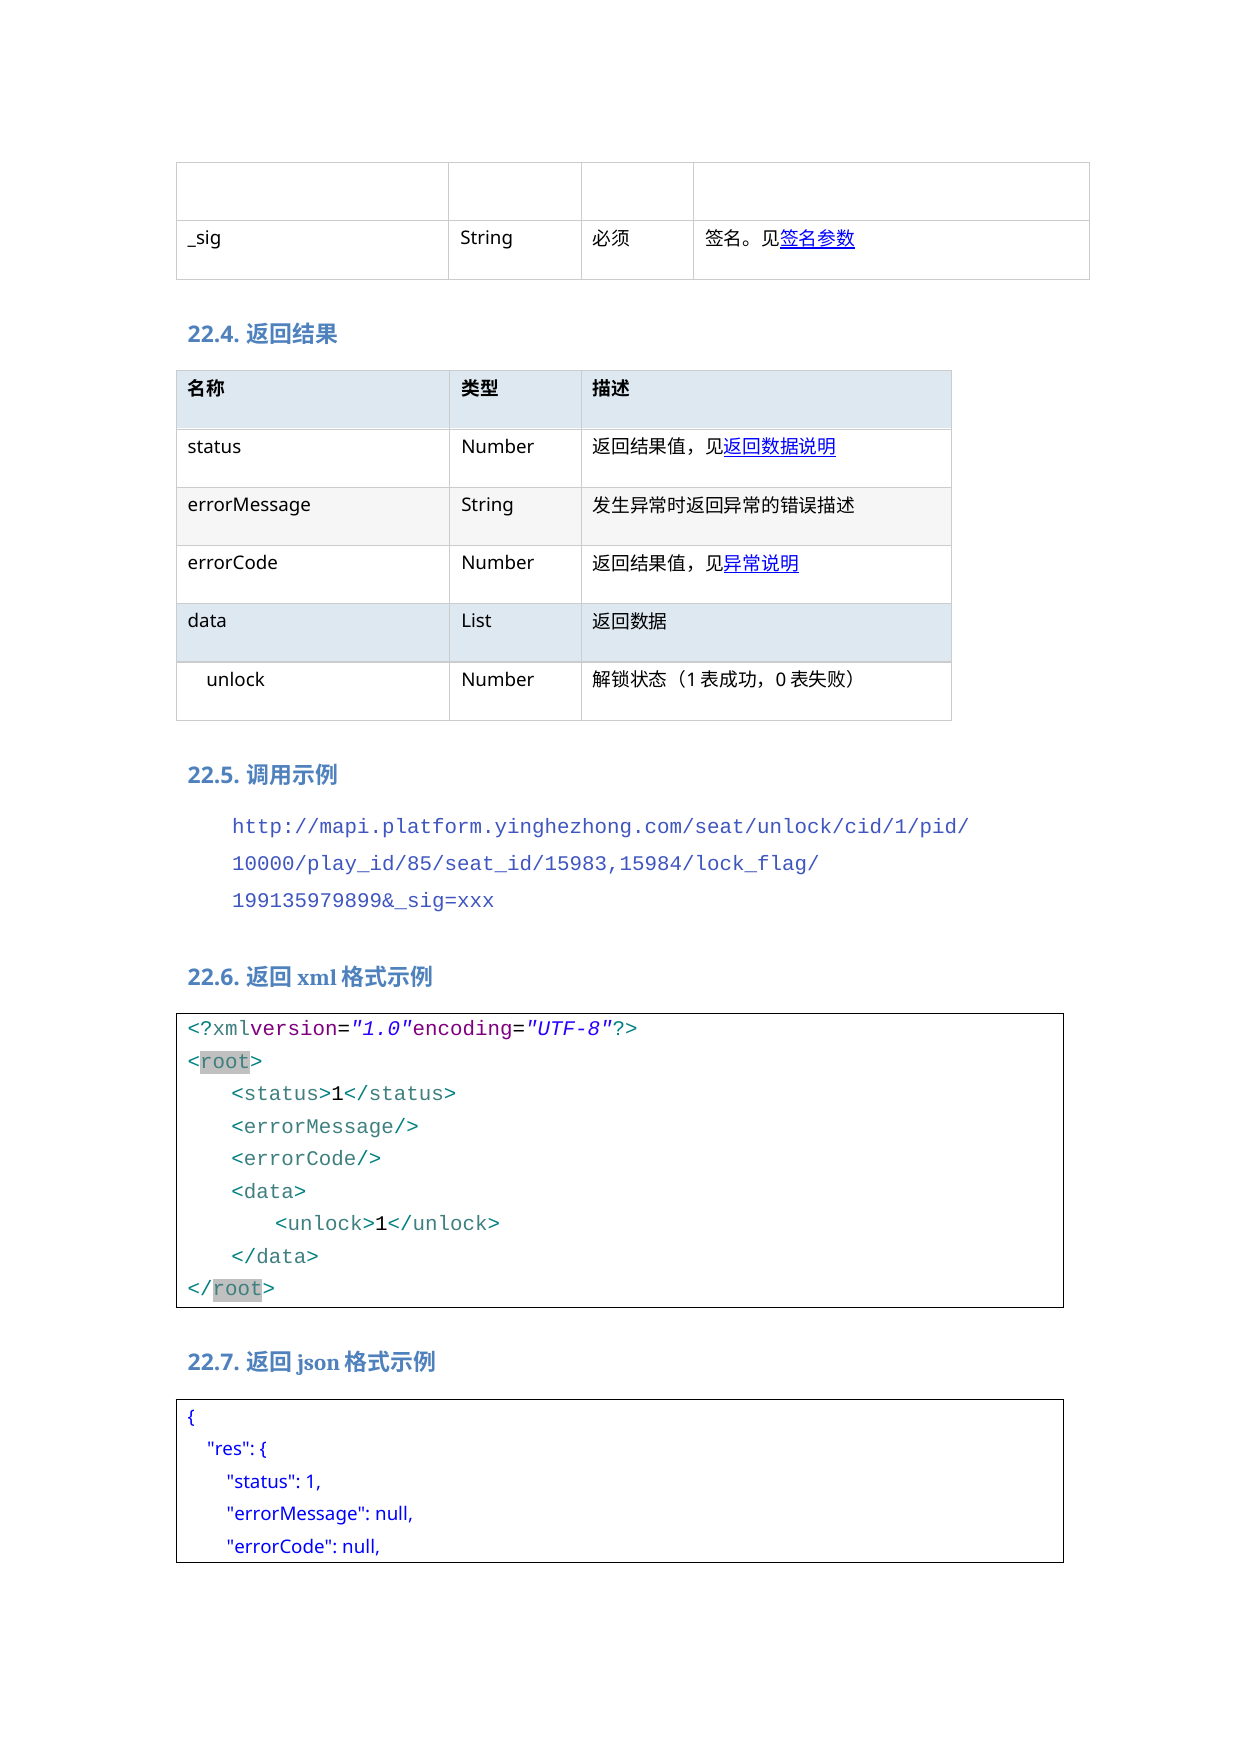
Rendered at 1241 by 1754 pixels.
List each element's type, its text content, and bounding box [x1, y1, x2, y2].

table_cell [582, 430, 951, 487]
subtitle 调用示例 [187, 742, 1053, 807]
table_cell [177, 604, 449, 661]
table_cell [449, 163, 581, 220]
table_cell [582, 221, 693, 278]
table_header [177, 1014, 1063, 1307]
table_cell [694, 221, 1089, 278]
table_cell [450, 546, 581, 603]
text http://mapi.platform.yinghezhong.com/seat/unlock/cid/1/pid/10000/play_id/85/seat_id/15983,15984/lock_flag/199135979899&_sig=xxx [232, 812, 1053, 919]
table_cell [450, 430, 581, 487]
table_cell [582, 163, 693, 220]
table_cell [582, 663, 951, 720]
subtitle 返回json格式示例 [187, 1328, 1053, 1393]
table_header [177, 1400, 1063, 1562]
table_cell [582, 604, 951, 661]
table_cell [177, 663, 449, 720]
subtitle 返回xml格式示例 [187, 943, 1053, 1008]
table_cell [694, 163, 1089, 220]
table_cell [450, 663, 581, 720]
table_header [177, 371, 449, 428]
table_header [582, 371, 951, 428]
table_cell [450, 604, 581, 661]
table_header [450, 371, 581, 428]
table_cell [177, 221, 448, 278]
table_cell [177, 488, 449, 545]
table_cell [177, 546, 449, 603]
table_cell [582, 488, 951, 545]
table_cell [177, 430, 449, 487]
subtitle 返回结果 [187, 300, 1053, 365]
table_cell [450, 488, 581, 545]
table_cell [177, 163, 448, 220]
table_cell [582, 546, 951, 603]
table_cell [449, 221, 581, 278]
